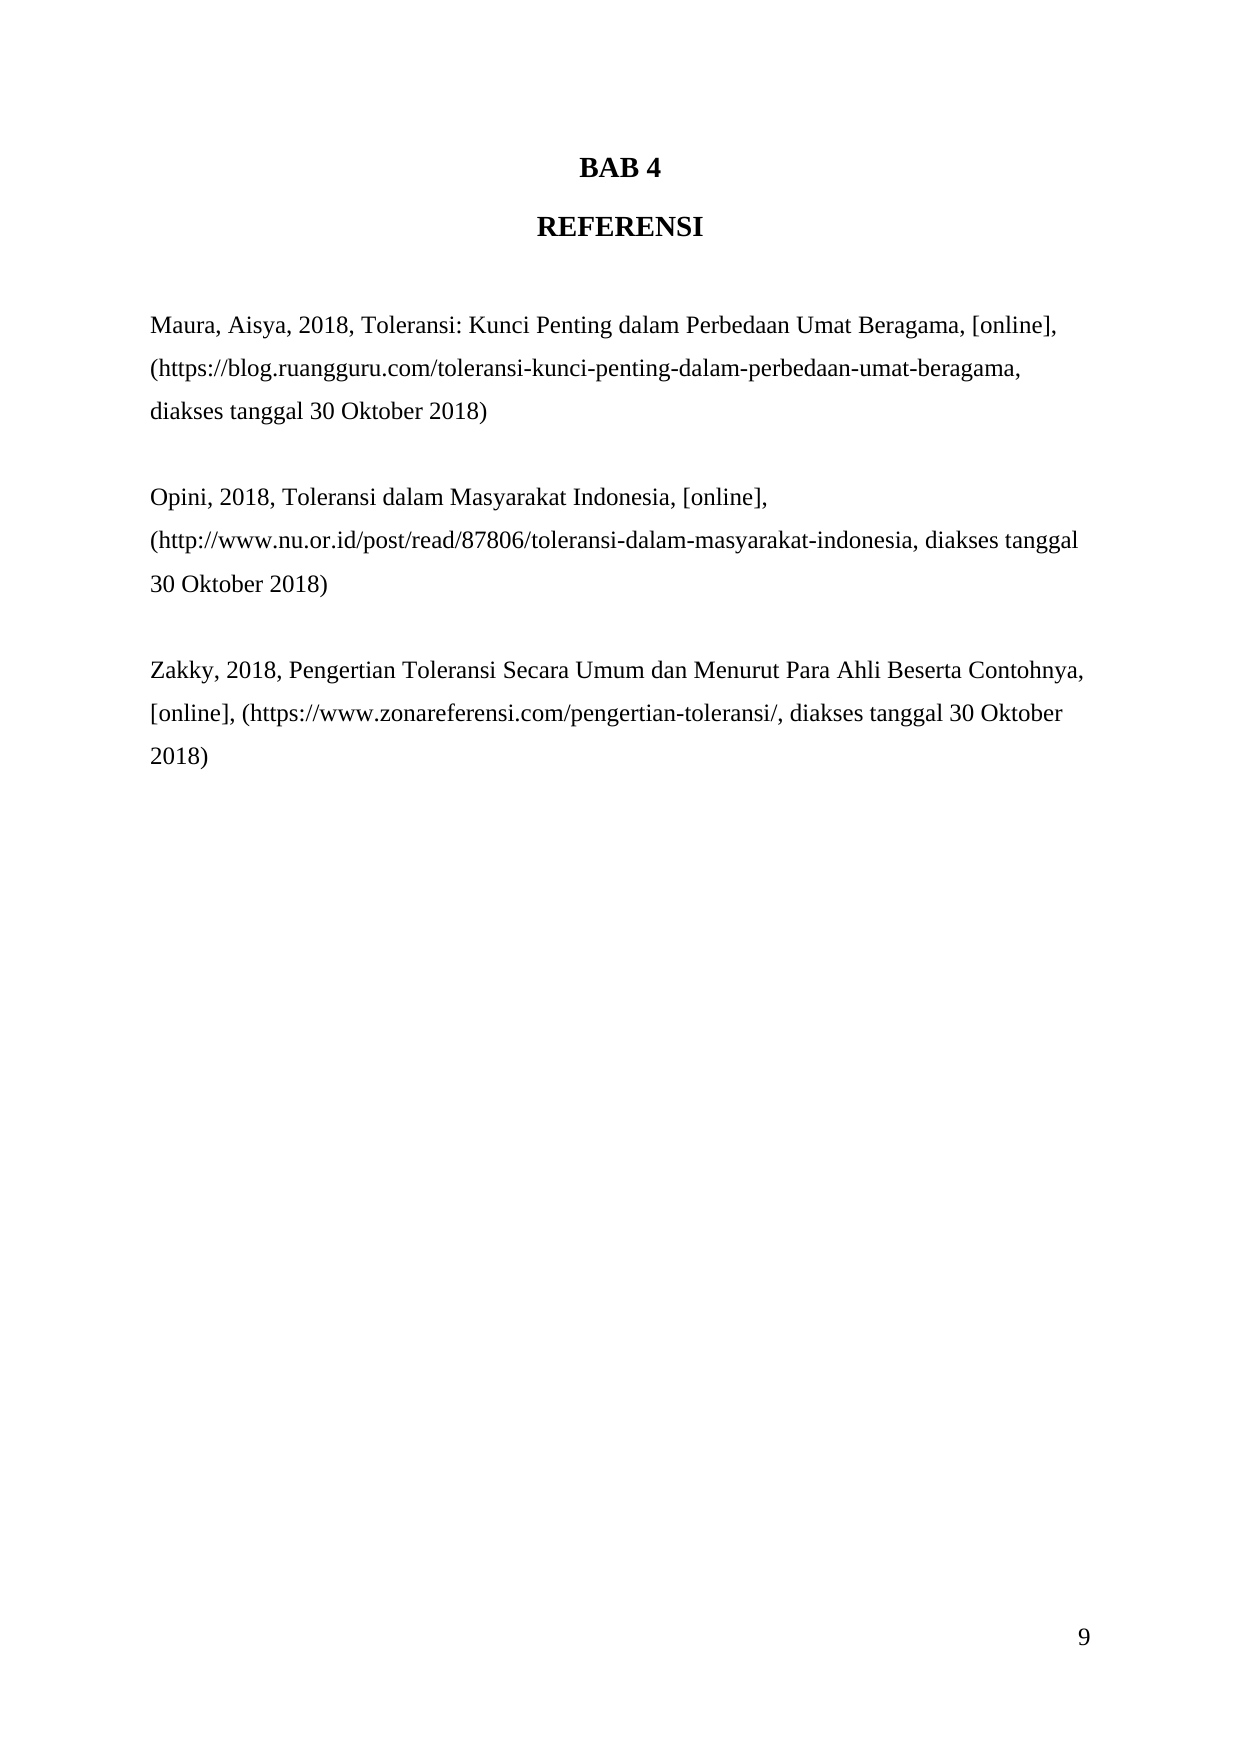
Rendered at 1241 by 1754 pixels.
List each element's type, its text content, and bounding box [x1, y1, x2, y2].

text REFERENSI [150, 209, 1090, 243]
text BAB 4 [150, 150, 1090, 183]
text Zakky, 2018, Pengertian Toleransi Secara Umum dan Menurut Para Ahli Beserta Contohnya, [online], (https://www.zonareferensi.com/pengertian-toleransi/, diakses tanggal 30 Oktober 2018) [150, 655, 1090, 770]
text Maura, Aisya, 2018, Toleransi: Kunci Penting dalam Perbedaan Umat Beragama, [online], (https://blog.ruangguru.com/toleransi-kunci-penting-dalam-perbedaan-umat-beragama, diakses tanggal 30 Oktober 2018) [150, 310, 1090, 425]
text Opini, 2018, Toleransi dalam Masyarakat Indonesia, [online], (http://www.nu.or.id/post/read/87806/toleransi-dalam-masyarakat-indonesia, diakses tanggal 30 Oktober 2018) [150, 482, 1090, 597]
